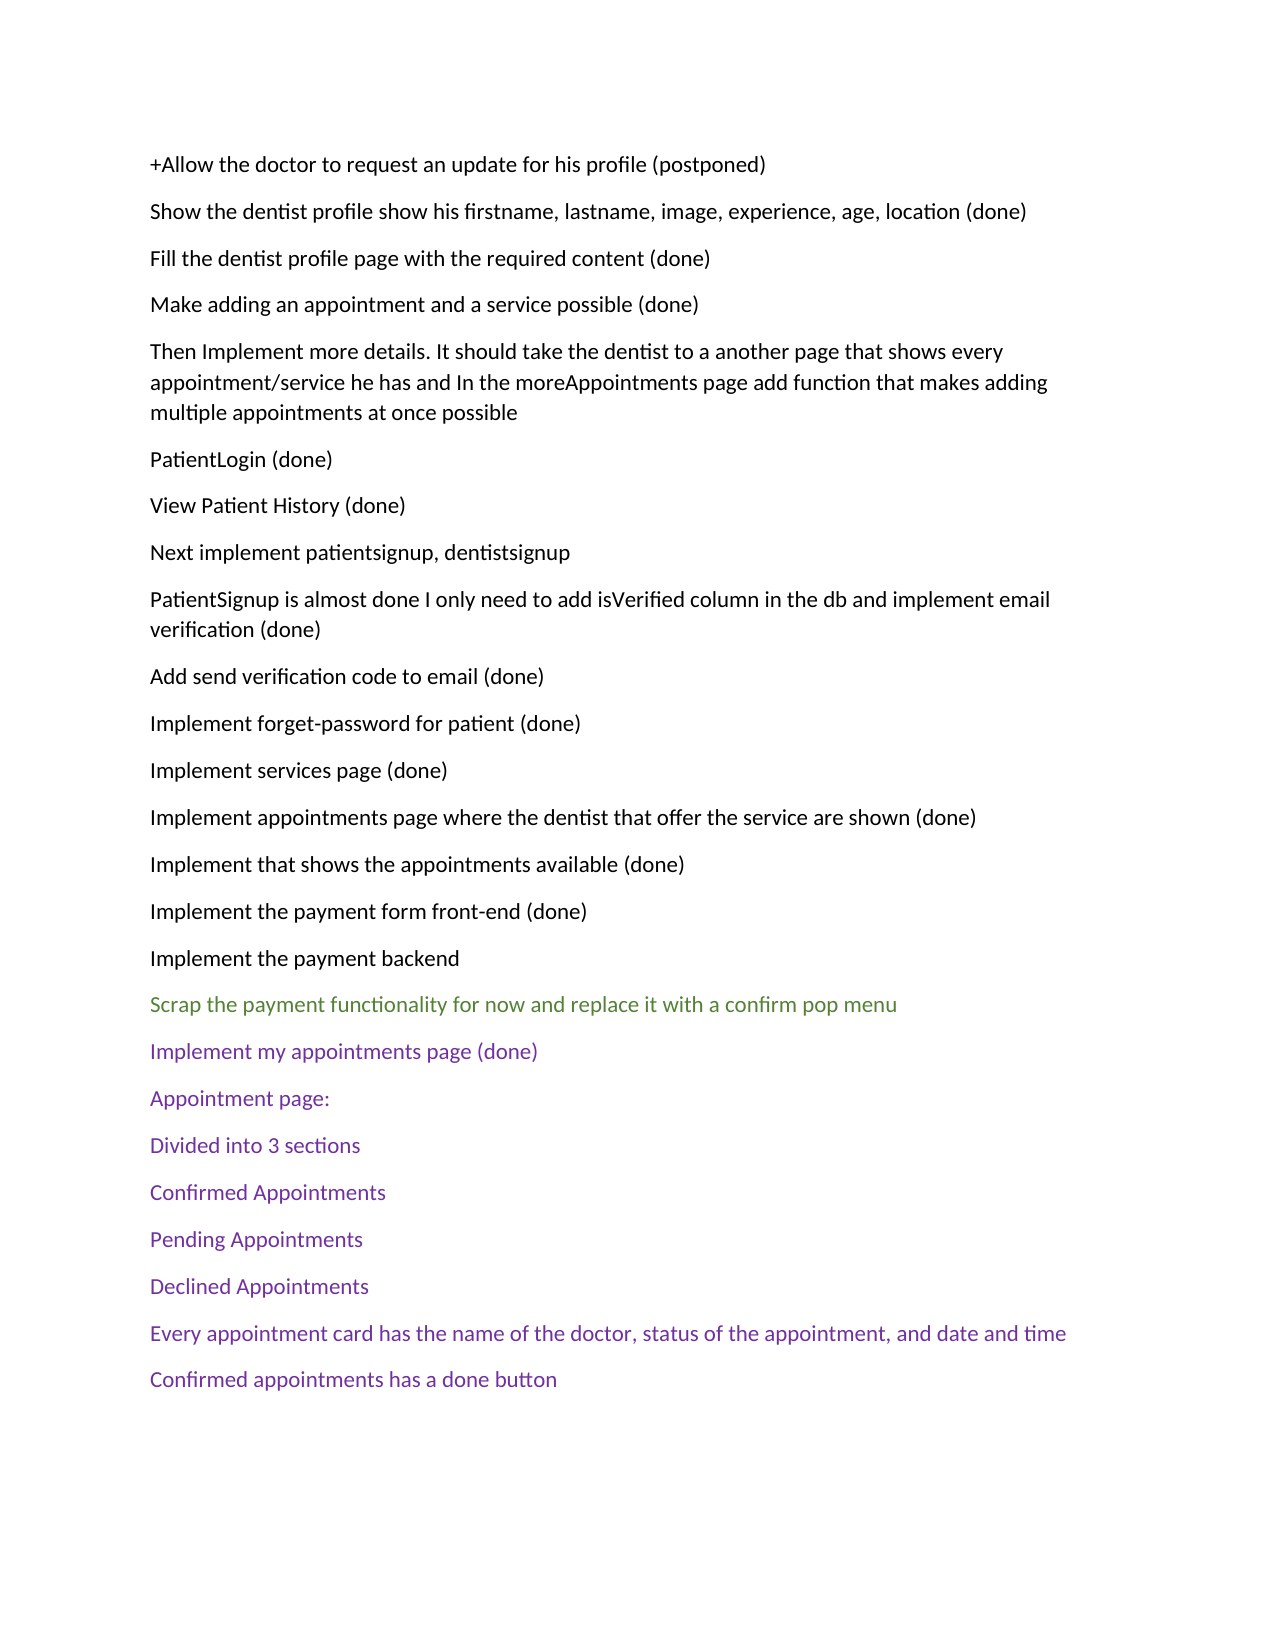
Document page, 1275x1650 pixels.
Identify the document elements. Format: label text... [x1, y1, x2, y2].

text Implement appointments page where the dentist that offer the service are shown (done) [150, 803, 1125, 831]
text View Patient History (done) [150, 492, 1125, 520]
text Appointment page: [150, 1084, 1125, 1112]
text Confirmed Appointments [150, 1178, 1125, 1206]
text Divided into 3 sections [150, 1131, 1125, 1159]
text +Allow the doctor to request an update for his profile (postponed) [150, 150, 1125, 178]
text Pending Appointments [150, 1225, 1125, 1253]
text Implement the payment backend [150, 944, 1125, 972]
text Fill the dentist profile page with the required content (done) [150, 244, 1125, 272]
text Declined Appointments [150, 1272, 1125, 1300]
text Make adding an appointment and a service possible (done) [150, 291, 1125, 319]
text Implement my appointments page (done) [150, 1037, 1125, 1066]
text PatientSignup is almost done I only need to add isVerified column in the db and implement email verification (done) [150, 585, 1125, 644]
text Implement forget-password for patient (done) [150, 709, 1125, 737]
text Then Implement more details. It should take the dentist to a another page that shows every appointment/service he has and In the moreAppointments page add function that makes adding multiple appointments at once possible [150, 337, 1125, 426]
text Implement the payment form front-end (done) [150, 897, 1125, 925]
text PatientLogin (done) [150, 445, 1125, 473]
text Scrap the payment functionality for now and replace it with a confirm pop menu [150, 991, 1125, 1019]
text Implement that shows the appointments available (done) [150, 850, 1125, 878]
text Every appointment card has the name of the doctor, status of the appointment, and date and time [150, 1319, 1125, 1347]
text Add send verification code to email (done) [150, 662, 1125, 691]
text Confirmed appointments has a done button [150, 1366, 1125, 1394]
text Implement services page (done) [150, 756, 1125, 784]
text Show the dentist profile show his firstname, lastname, image, experience, age, location (done) [150, 197, 1125, 225]
text Next implement patientsignup, dentistsignup [150, 538, 1125, 567]
